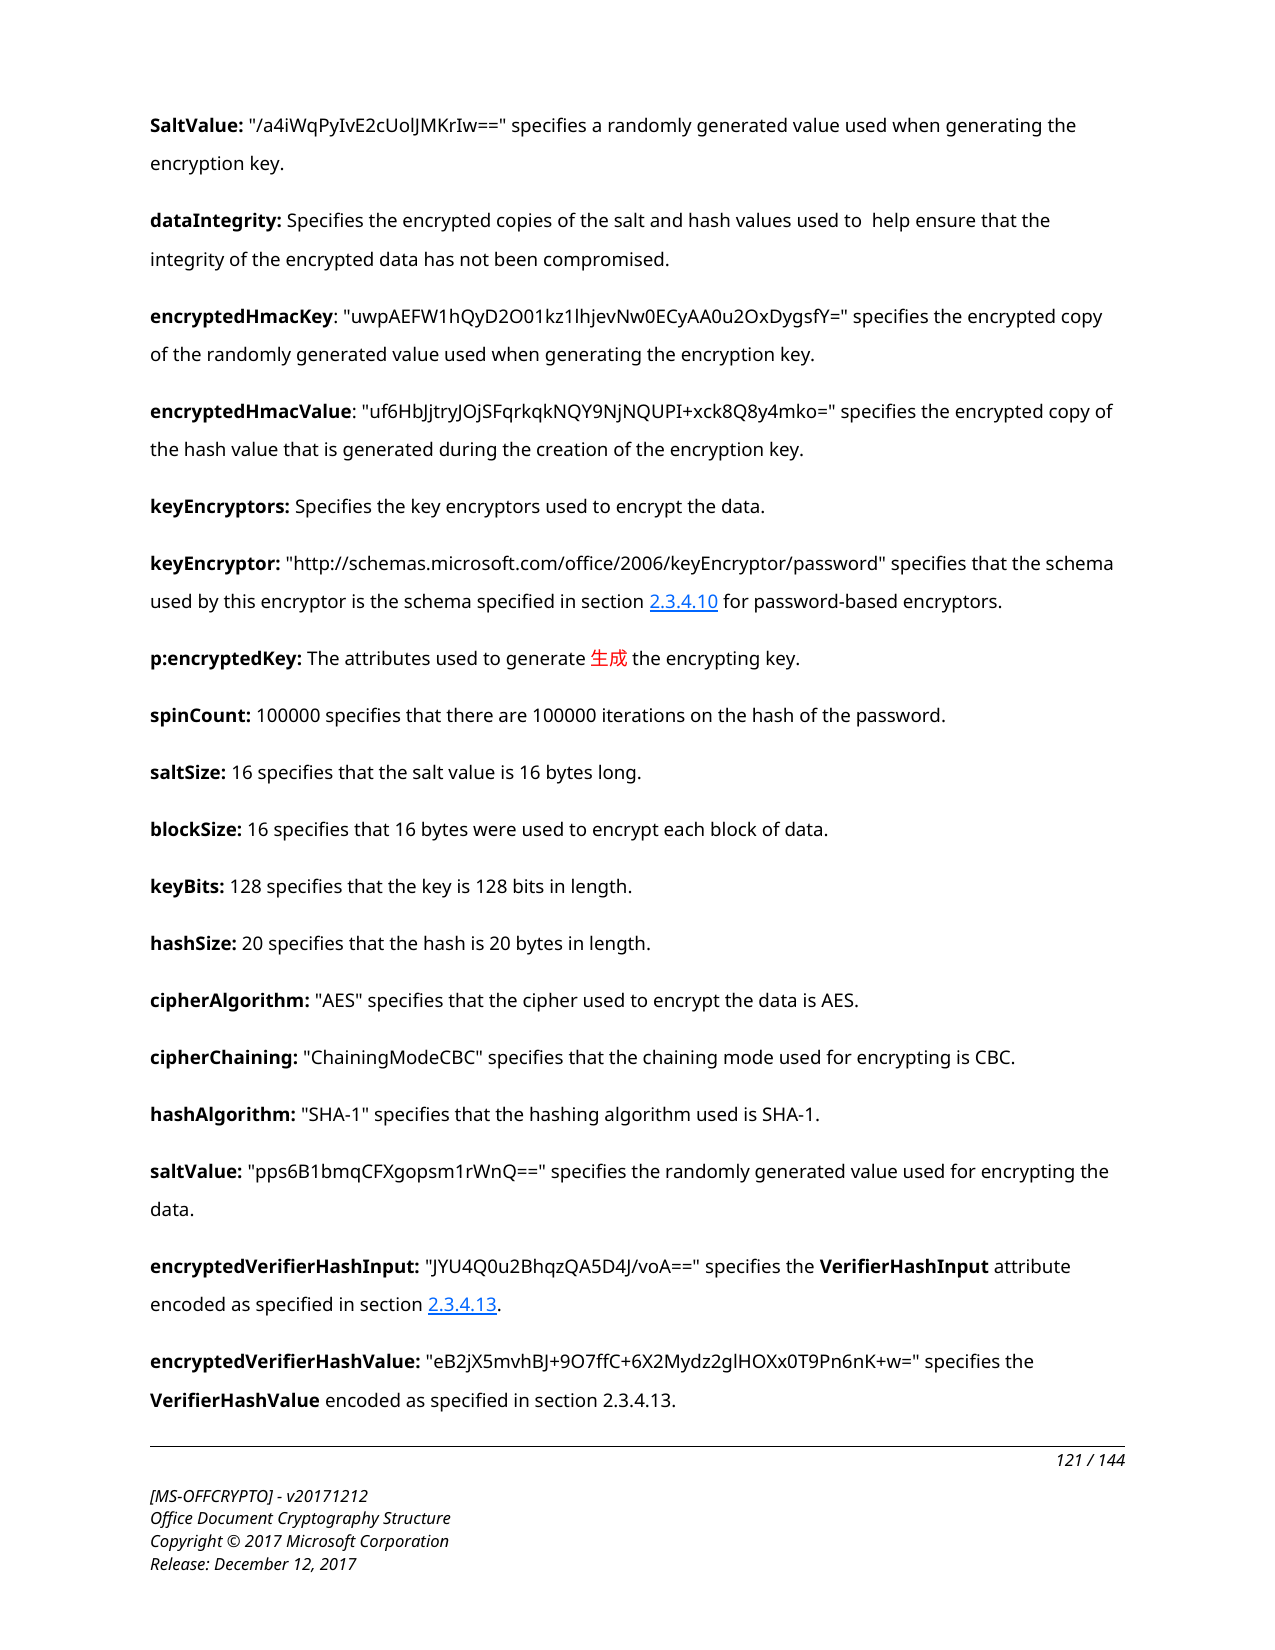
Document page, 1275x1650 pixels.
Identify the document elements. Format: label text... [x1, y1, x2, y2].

text hashSize: 20 specifies that the hash is 20 bytes in length. [150, 930, 1125, 956]
text encryptedVerifierHashValue: "eB2jX5mvhBJ+9O7ffC+6X2Mydz2glHOXx0T9Pn6nK+w=" specifies the VerifierHashValue encoded as specified in section 2.3.4.13. [150, 1349, 1125, 1412]
text encryptedHmacKey: "uwpAEFW1hQyD2O01kz1lhjevNw0ECyAA0u2OxDygsfY=" specifies the encrypted copy of the randomly generated value used when generating the encryption key. [150, 303, 1125, 367]
text p:encryptedKey: The attributes used to generate 生成the encrypting key. [150, 646, 1125, 671]
text saltValue: "pps6B1bmqCFXgopsm1rWnQ==" specifies the randomly generated value used for encrypting the data. [150, 1158, 1125, 1222]
text cipherAlgorithm: "AES" specifies that the cipher used to encrypt the data is AES. [150, 987, 1125, 1013]
text encryptedVerifierHashInput: "JYU4Q0u2BhqzQA5D4J/voA==" specifies the VerifierHashInput attribute encoded as specified in section 2.3.4.13. [150, 1253, 1125, 1317]
text keyEncryptor: "http://schemas.microsoft.com/office/2006/keyEncryptor/password" specifies that the schema used by this encryptor is the schema specified in section 2.3.4.10 for password-based encryptors. [150, 550, 1125, 614]
text keyEncryptors: Specifies the key encryptors used to encrypt the data. [150, 493, 1125, 519]
text saltSize: 16 specifies that the salt value is 16 bytes long. [150, 759, 1125, 785]
text keyBits: 128 specifies that the key is 128 bits in length. [150, 873, 1125, 899]
text spinCount: 100000 specifies that there are 100000 iterations on the hash of the password. [150, 702, 1125, 728]
text blockSize: 16 specifies that 16 bytes were used to encrypt each block of data. [150, 816, 1125, 842]
text SaltValue: "/a4iWqPyIvE2cUolJMKrIw==" specifies a randomly generated value used when generating the encryption key. [150, 112, 1125, 176]
text encryptedHmacValue: "uf6HbJjtryJOjSFqrkqkNQY9NjNQUPI+xck8Q8y4mko=" specifies the encrypted copy of the hash value that is generated during the creation of the encryption key. [150, 398, 1125, 462]
text cipherChaining: "ChainingModeCBC" specifies that the chaining mode used for encrypting is CBC. [150, 1044, 1125, 1070]
text dataIntegrity: Specifies the encrypted copies of the salt and hash values used to help ensure that the integrity of the encrypted data has not been compromised. [150, 208, 1125, 271]
text hashAlgorithm: "SHA-1" specifies that the hashing algorithm used is SHA-1. [150, 1101, 1125, 1127]
